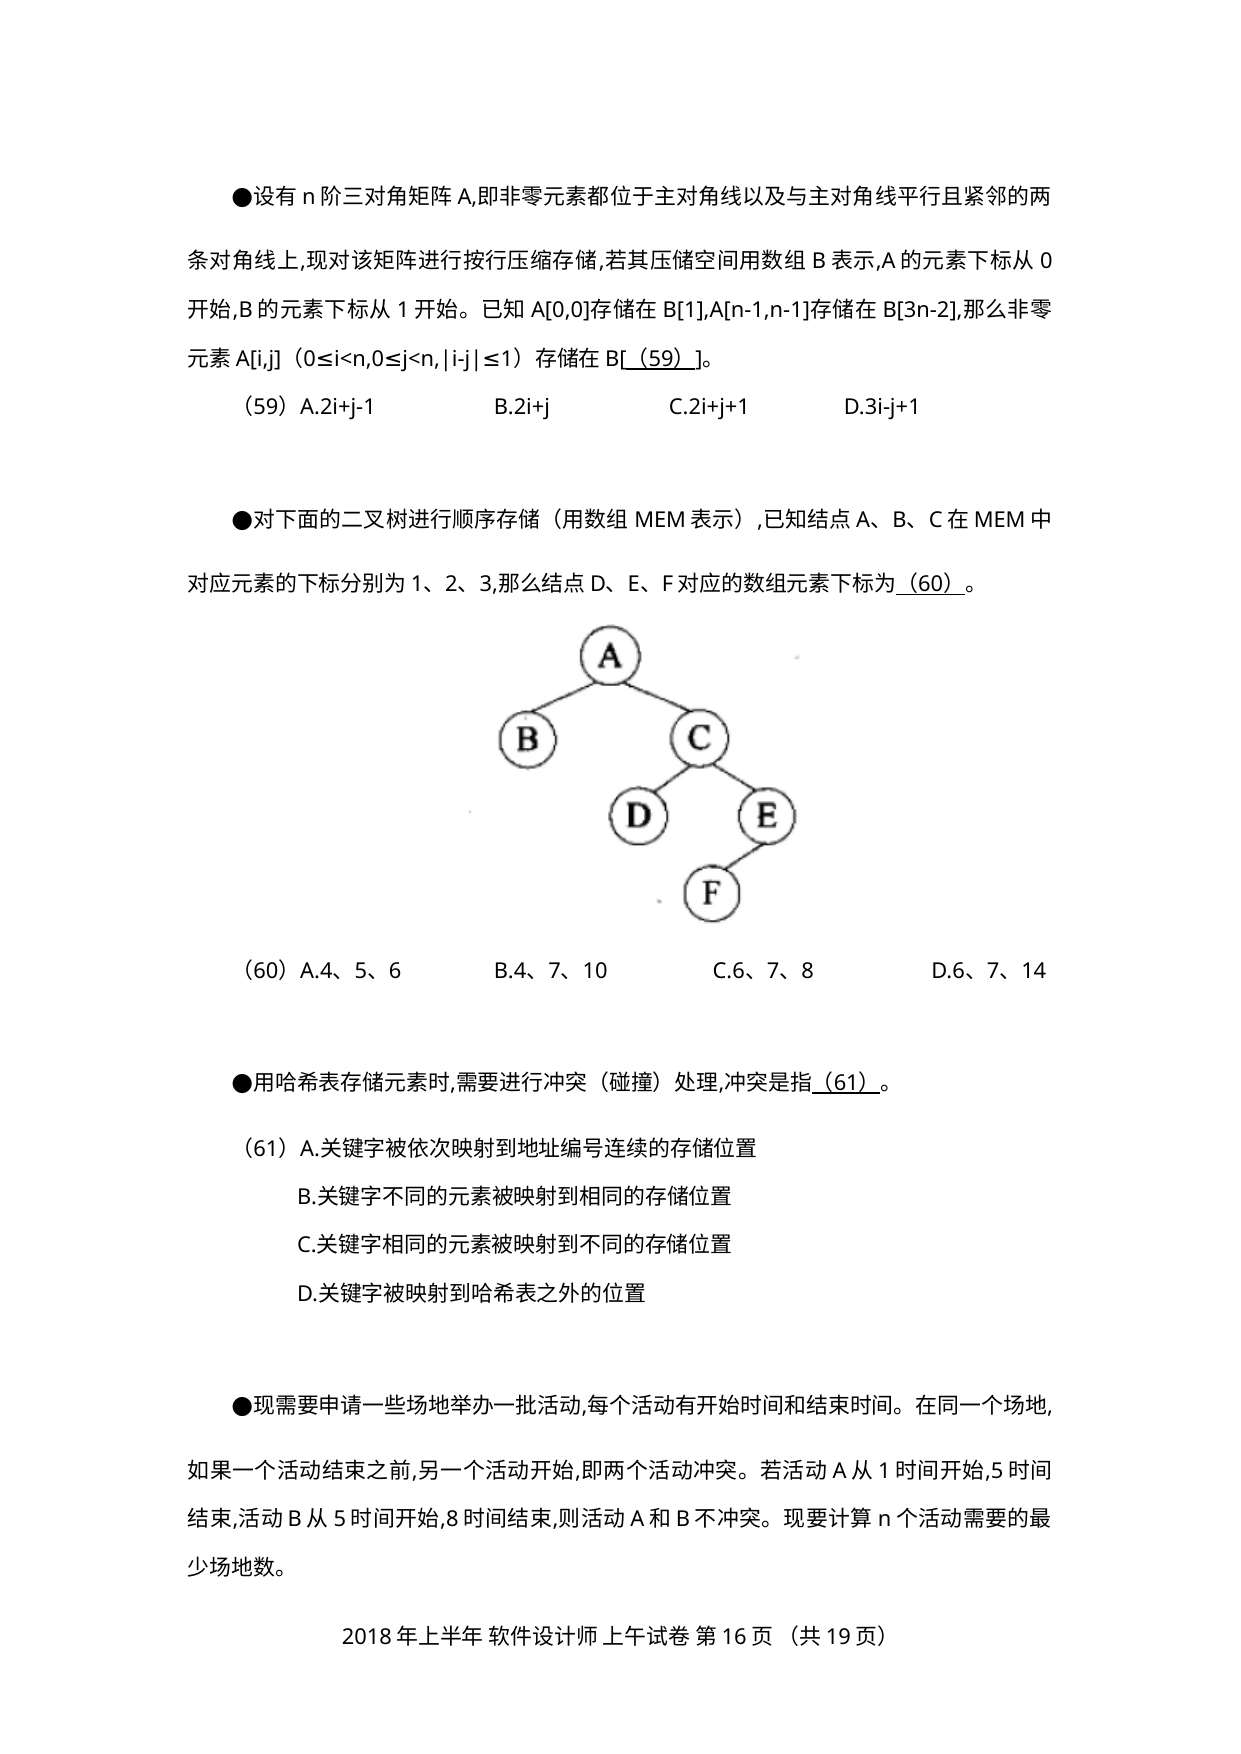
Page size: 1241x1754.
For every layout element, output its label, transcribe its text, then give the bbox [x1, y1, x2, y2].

text D.关键字被映射到哈希表之外的位置 [231, 1275, 1053, 1308]
text ●用哈希表存储元素时,需要进行冲突（碰撞）处理,冲突是指（61）。 [187, 1048, 1053, 1113]
text ●设有n阶三对角矩阵A,即非零元素都位于主对角线以及与主对角线平行且紧邻的两条对角线上,现对该矩阵进行按行压缩存储,若其压储空间用数组B表示,A的元素下标从0开始,B的元素下标从1开始。已知A[0,0]存储在B[1],A[n-1,n-1]存储在B[3n-2],那么非零元素A[i,j]（0≤i<n,0≤j<n,|i-j|≤1）存储在B[（59）]。 [187, 162, 1053, 373]
text ●对下面的二叉树进行顺序存储（用数组MEM表示）,已知结点A、B、C在MEM中对应元素的下标分别为1、2、3,那么结点D、E、F对应的数组元素下标为（60）。 [187, 485, 1053, 598]
text ●现需要申请一些场地举办一批活动,每个活动有开始时间和结束时间。在同一个场地,如果一个活动结束之前,另一个活动开始,即两个活动冲突。若活动A从1时间开始,5时间结束,活动B从5时间开始,8时间结束,则活动A和B不冲突。现要计算n个活动需要的最少场地数。 [187, 1371, 1053, 1582]
text C.关键字相同的元素被映射到不同的存储位置 [231, 1227, 1053, 1259]
text B.关键字不同的元素被映射到相同的存储位置 [231, 1179, 1053, 1211]
text （60）A.4、5、6 B.4、7、10 C.6、7、8 D.6、7、14 [187, 953, 1053, 985]
text （61）A.关键字被依次映射到地址编号连续的存储位置 [187, 1130, 1053, 1163]
text （59）A.2i+j-1 B.2i+j C.2i+j+1 D.3i-j+1 [187, 389, 1053, 422]
picture [467, 614, 817, 930]
